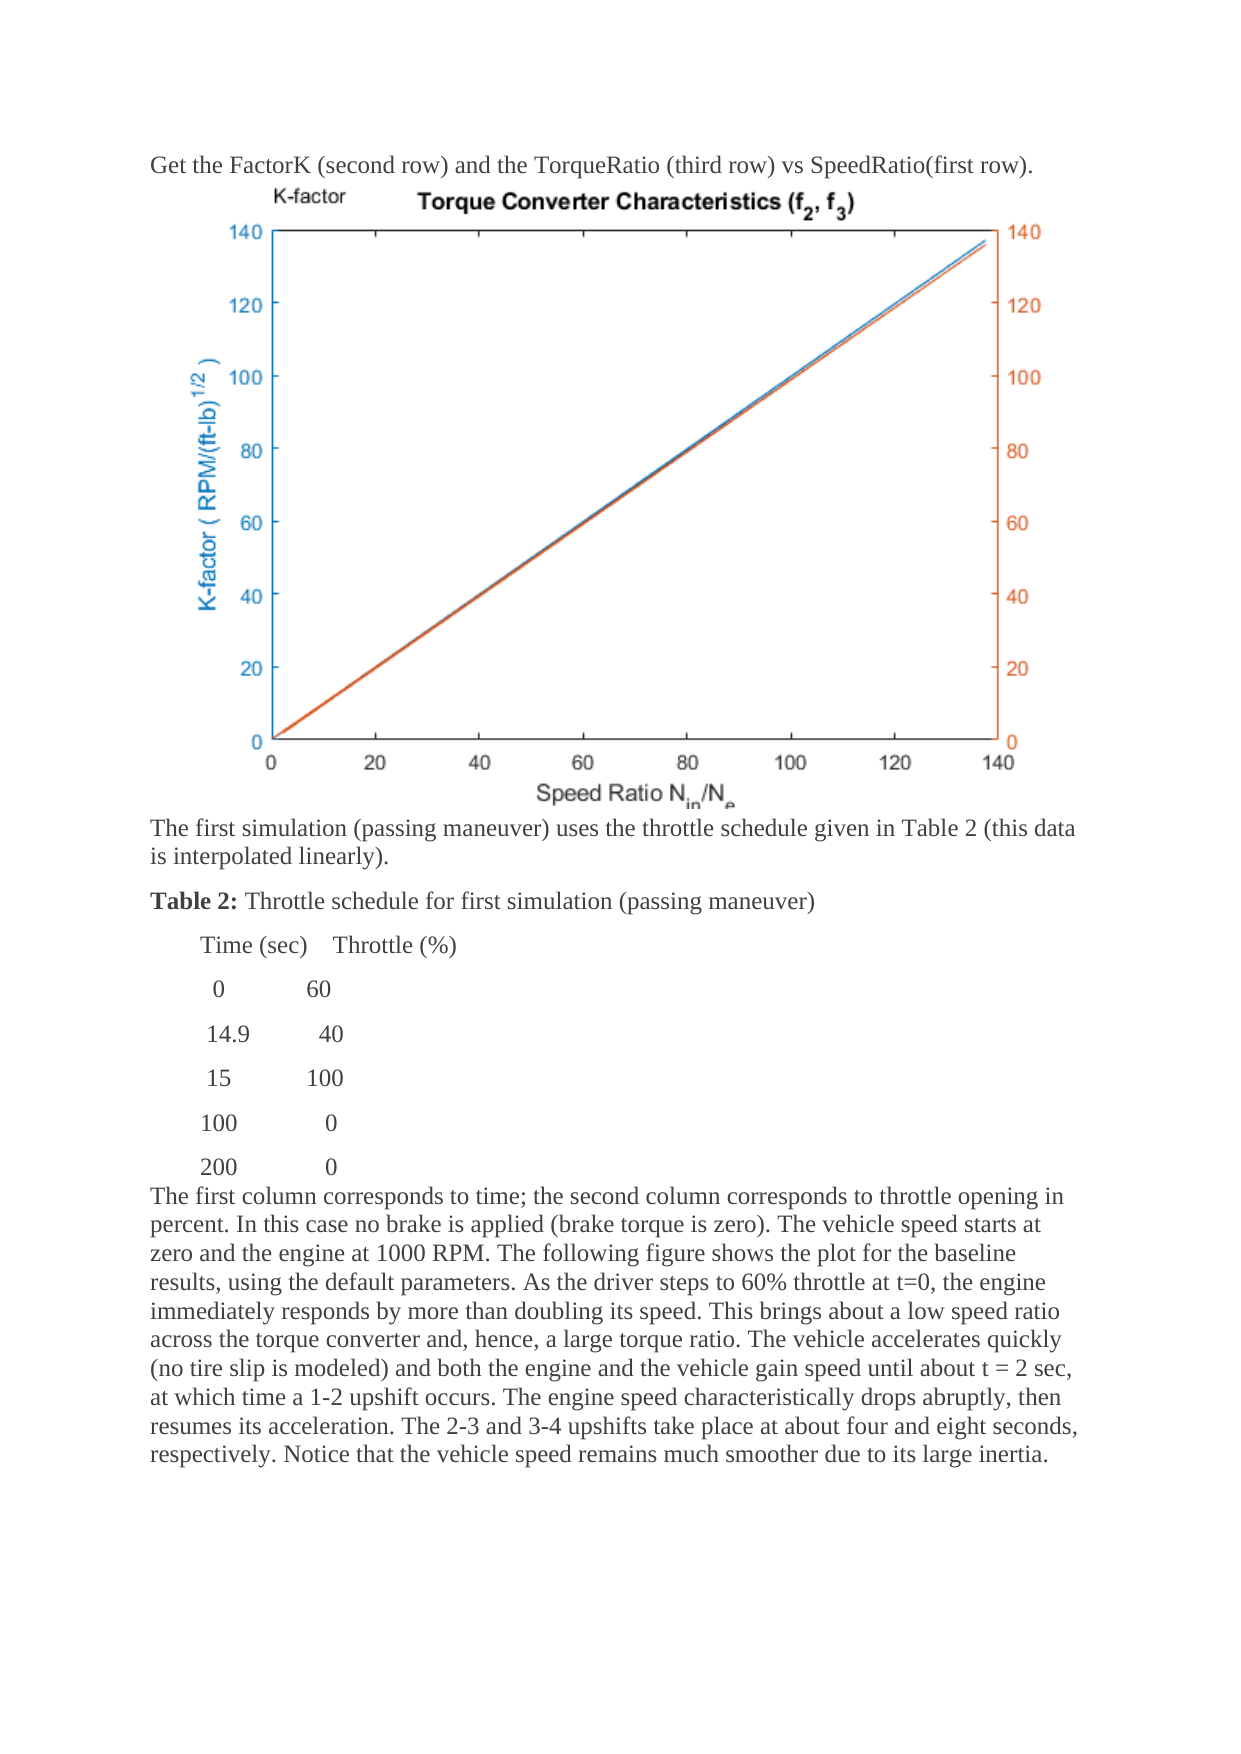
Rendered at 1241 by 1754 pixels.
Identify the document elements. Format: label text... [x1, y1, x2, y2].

text 15 100 [200, 1063, 1090, 1092]
picture [150, 183, 1088, 809]
text Table 2: Throttle schedule for first simulation (passing maneuver) [150, 886, 1090, 914]
text The first simulation (passing maneuver) uses the throttle schedule given in Table 2 (this data is interpolated linearly). [150, 813, 1090, 870]
text 0 60 [200, 974, 1090, 1003]
text 14.9 40 [200, 1019, 1090, 1048]
text 100 0 [200, 1108, 1090, 1136]
text 200 0 [200, 1152, 1090, 1181]
text The first column corresponds to time; the second column corresponds to throttle opening in percent. In this case no brake is applied (brake torque is zero). The vehicle speed starts at zero and the engine at 1000 RPM. The following figure shows the plot for the baseline results, using the default parameters. As the driver steps to 60% throttle at t=0, the engine immediately responds by more than doubling its speed. This brings about a low speed ratio across the torque converter and, hence, a large torque ratio. The vehicle accelerates quickly (no tire slip is modeled) and both the engine and the vehicle gain speed until about t = 2 sec, at which time a 1-2 upshift occurs. The engine speed characteristically drops abruptly, then resumes its acceleration. The 2-3 and 3-4 upshifts take place at about four and eight seconds, respectively. Notice that the vehicle speed remains much smoother due to its large inertia. [150, 1181, 1090, 1468]
text Time (sec) Throttle (%) [200, 930, 1090, 959]
